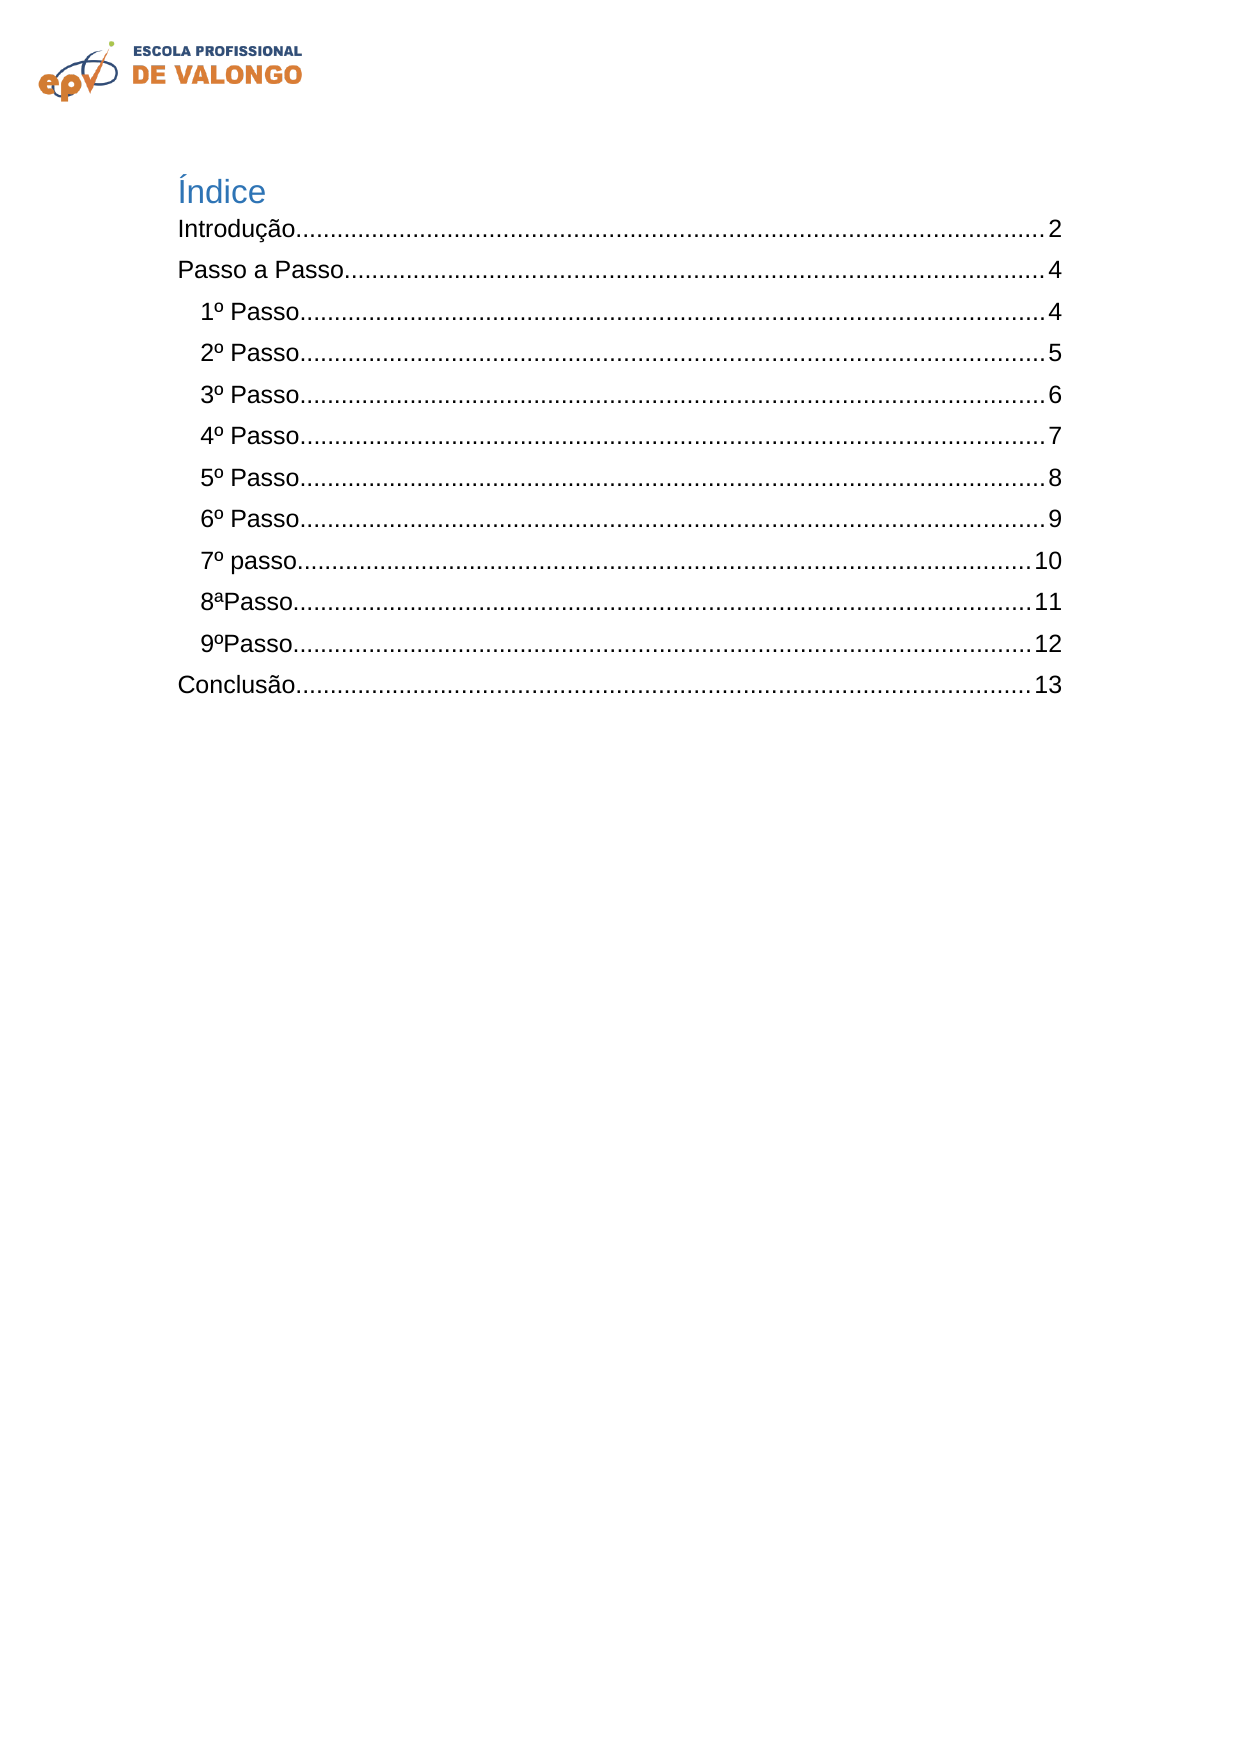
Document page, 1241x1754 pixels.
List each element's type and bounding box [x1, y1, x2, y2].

picture [31, 33, 303, 106]
